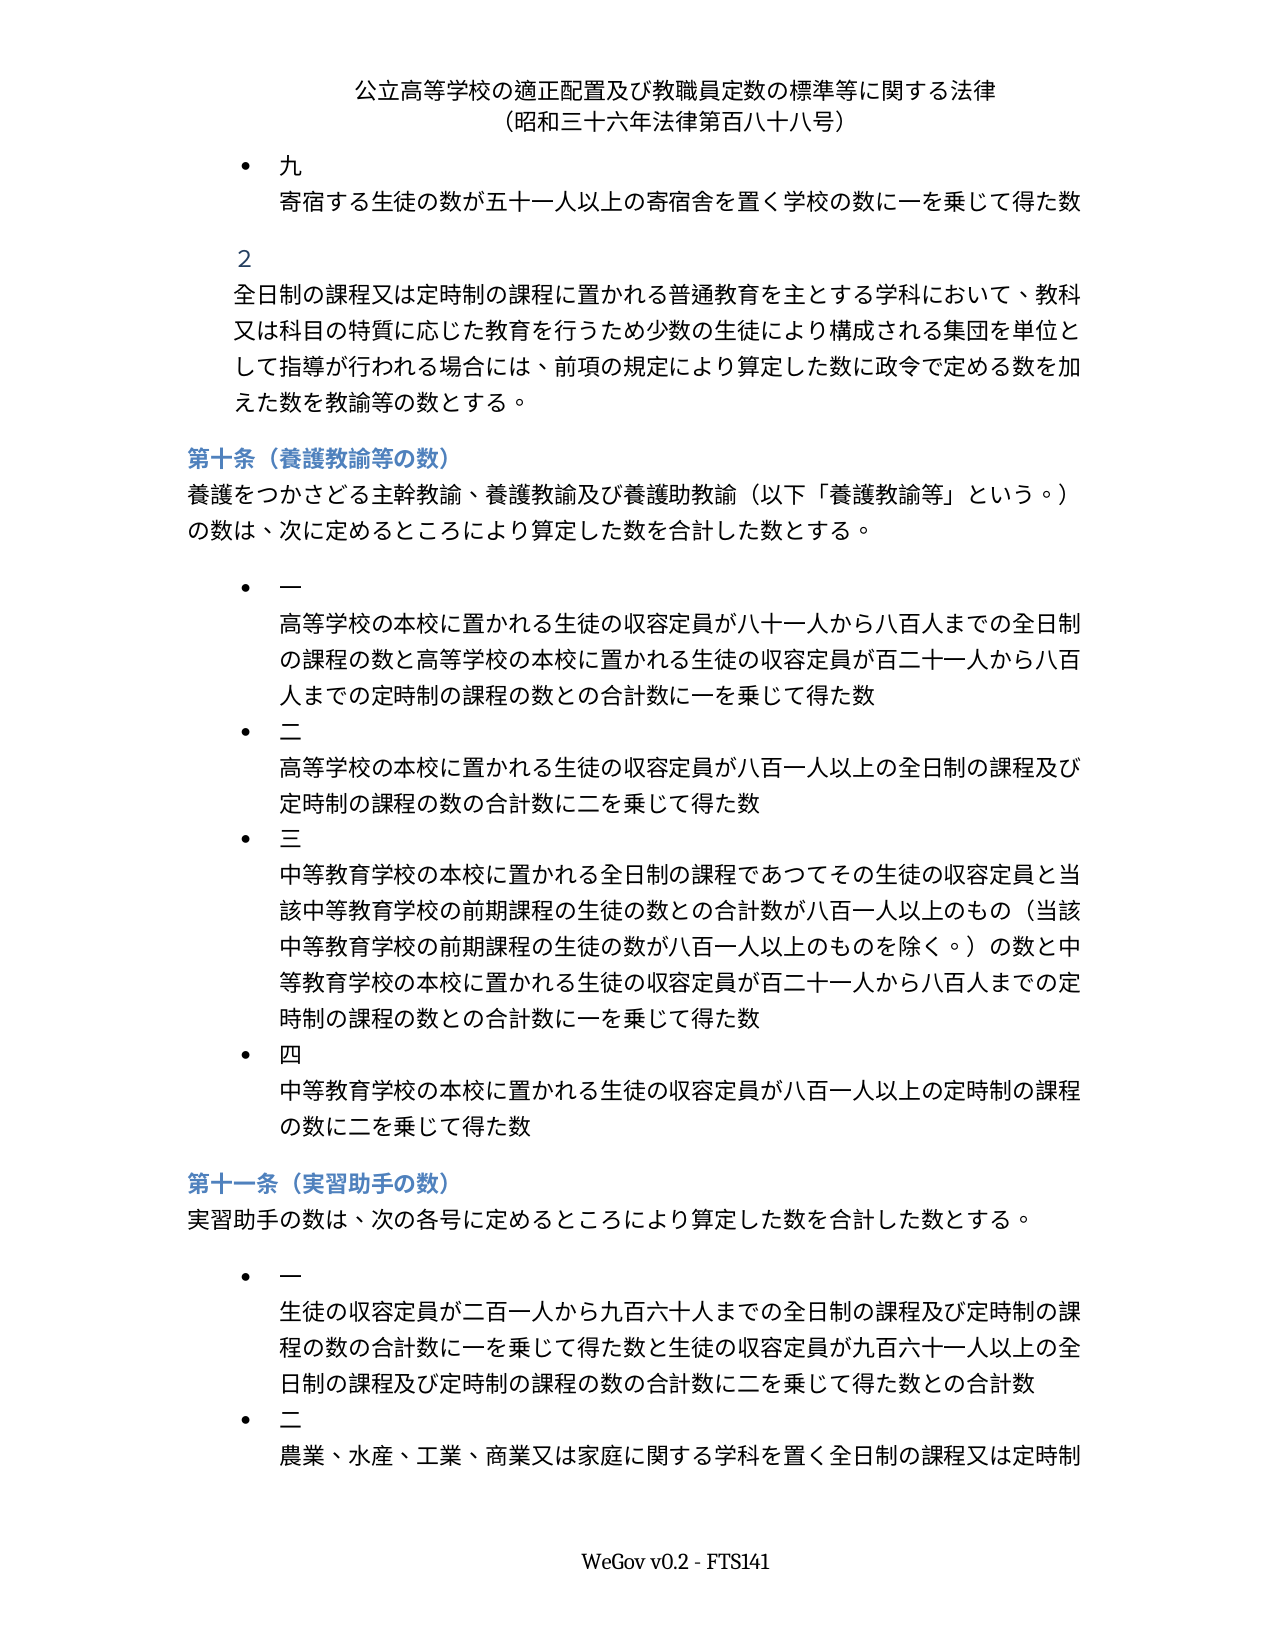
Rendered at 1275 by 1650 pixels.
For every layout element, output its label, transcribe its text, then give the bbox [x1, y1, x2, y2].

list 四 中等教育学校の本校に置かれる生徒の収容定員が八百一人以上の定時制の課程の数に二を乗じて得た数 [242, 1039, 1087, 1142]
text 全日制の課程又は定時制の課程に置かれる普通教育を主とする学科において、教科又は科目の特質に応じた教育を行うため少数の生徒により構成される集団を単位として指導が行われる場合には、前項の規定により算定した数に政令で定める数を加えた数を教諭等の数とする。 [233, 279, 1087, 418]
subtitle ２ [233, 243, 1087, 274]
text 養護をつかさどる主幹教諭、養護教諭及び養護助教諭（以下「養護教諭等」という。）の数は、次に定めるところにより算定した数を合計した数とする。 [187, 479, 1087, 546]
list 二 高等学校の本校に置かれる生徒の収容定員が八百一人以上の全日制の課程及び定時制の課程の数の合計数に二を乗じて得た数 [242, 716, 1087, 819]
list 九 寄宿する生徒の数が五十一人以上の寄宿舎を置く学校の数に一を乗じて得た数 [242, 150, 1087, 217]
list 一 高等学校の本校に置かれる生徒の収容定員が八十一人から八百人までの全日制の課程の数と高等学校の本校に置かれる生徒の収容定員が百二十一人から八百人までの定時制の課程の数との合計数に一を乗じて得た数 [242, 572, 1087, 711]
subtitle 第十一条（実習助手の数） [187, 1168, 1087, 1199]
subtitle 第十条（養護教諭等の数） [187, 443, 1087, 474]
list 一 生徒の収容定員が二百一人から九百六十人までの全日制の課程及び定時制の課程の数の合計数に一を乗じて得た数と生徒の収容定員が九百六十一人以上の全日制の課程及び定時制の課程の数の合計数に二を乗じて得た数との合計数 [242, 1260, 1087, 1399]
list 二 農業、水産、工業、商業又は家庭に関する学科を置く全日制の課程又は定時制の課程について、次の表の上欄に掲げる学科の区分に応じ、同表の下欄に掲げる方法により算定した数の合計数を合算した数 [242, 1404, 1087, 1471]
text 実習助手の数は、次の各号に定めるところにより算定した数を合計した数とする。 [187, 1204, 1087, 1235]
list 三 中等教育学校の本校に置かれる全日制の課程であつてその生徒の収容定員と当該中等教育学校の前期課程の生徒の数との合計数が八百一人以上のもの（当該中等教育学校の前期課程の生徒の数が八百一人以上のものを除く。）の数と中等教育学校の本校に置かれる生徒の収容定員が百二十一人から八百人までの定時制の課程の数との合計数に一を乗じて得た数 [242, 823, 1087, 1034]
